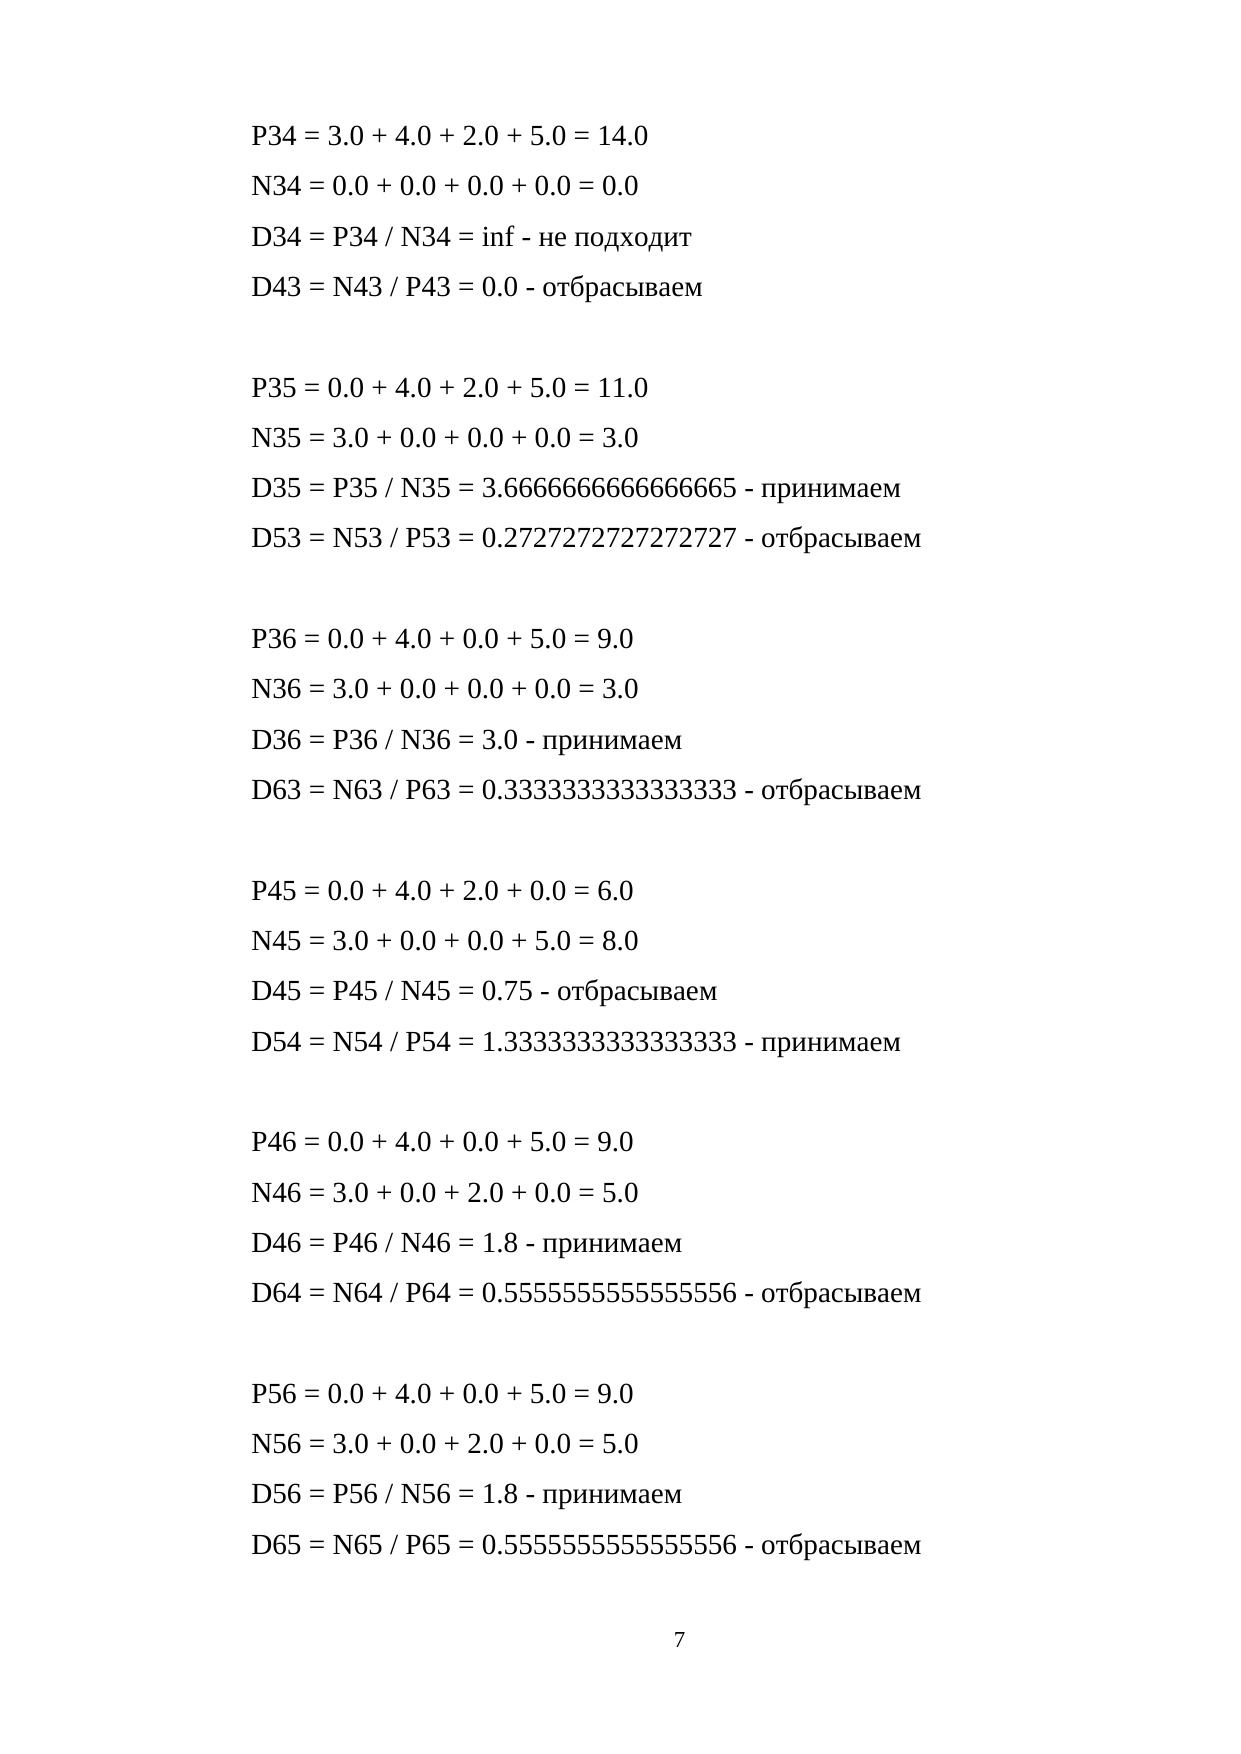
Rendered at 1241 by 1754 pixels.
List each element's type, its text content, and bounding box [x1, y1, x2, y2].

text D45 = P45 / N45 = 0.75 - отбрасываем [177, 973, 1181, 1007]
text D46 = P46 / N46 = 1.8 - принимаем [177, 1225, 1181, 1258]
text D34 = P34 / N34 = inf - не подходит [177, 219, 1181, 252]
text D63 = N63 / P63 = 0.3333333333333333 - отбрасываем [177, 772, 1181, 806]
text P46 = 0.0 + 4.0 + 0.0 + 5.0 = 9.0 [177, 1124, 1181, 1158]
text P45 = 0.0 + 4.0 + 2.0 + 0.0 = 6.0 [177, 873, 1181, 906]
text N35 = 3.0 + 0.0 + 0.0 + 0.0 = 3.0 [177, 420, 1181, 453]
text D43 = N43 / P43 = 0.0 - отбрасываем [177, 269, 1181, 303]
text P56 = 0.0 + 4.0 + 0.0 + 5.0 = 9.0 [177, 1376, 1181, 1409]
text P34 = 3.0 + 4.0 + 2.0 + 5.0 = 14.0 [177, 118, 1181, 152]
text N46 = 3.0 + 0.0 + 2.0 + 0.0 = 5.0 [177, 1175, 1181, 1208]
text D35 = P35 / N35 = 3.6666666666666665 - принимаем [177, 470, 1181, 504]
text D53 = N53 / P53 = 0.2727272727272727 - отбрасываем [177, 521, 1181, 554]
text D54 = N54 / P54 = 1.3333333333333333 - принимаем [177, 1024, 1181, 1057]
text D36 = P36 / N36 = 3.0 - принимаем [177, 722, 1181, 755]
text D65 = N65 / P65 = 0.5555555555555556 - отбрасываем [177, 1527, 1181, 1560]
text N45 = 3.0 + 0.0 + 0.0 + 5.0 = 8.0 [177, 923, 1181, 957]
text N36 = 3.0 + 0.0 + 0.0 + 0.0 = 3.0 [177, 672, 1181, 705]
text P36 = 0.0 + 4.0 + 0.0 + 5.0 = 9.0 [177, 621, 1181, 655]
text N34 = 0.0 + 0.0 + 0.0 + 0.0 = 0.0 [177, 168, 1181, 202]
text D64 = N64 / P64 = 0.5555555555555556 - отбрасываем [177, 1275, 1181, 1309]
text D56 = P56 / N56 = 1.8 - принимаем [177, 1477, 1181, 1510]
text N56 = 3.0 + 0.0 + 2.0 + 0.0 = 5.0 [177, 1426, 1181, 1460]
text P35 = 0.0 + 4.0 + 2.0 + 5.0 = 11.0 [177, 370, 1181, 403]
